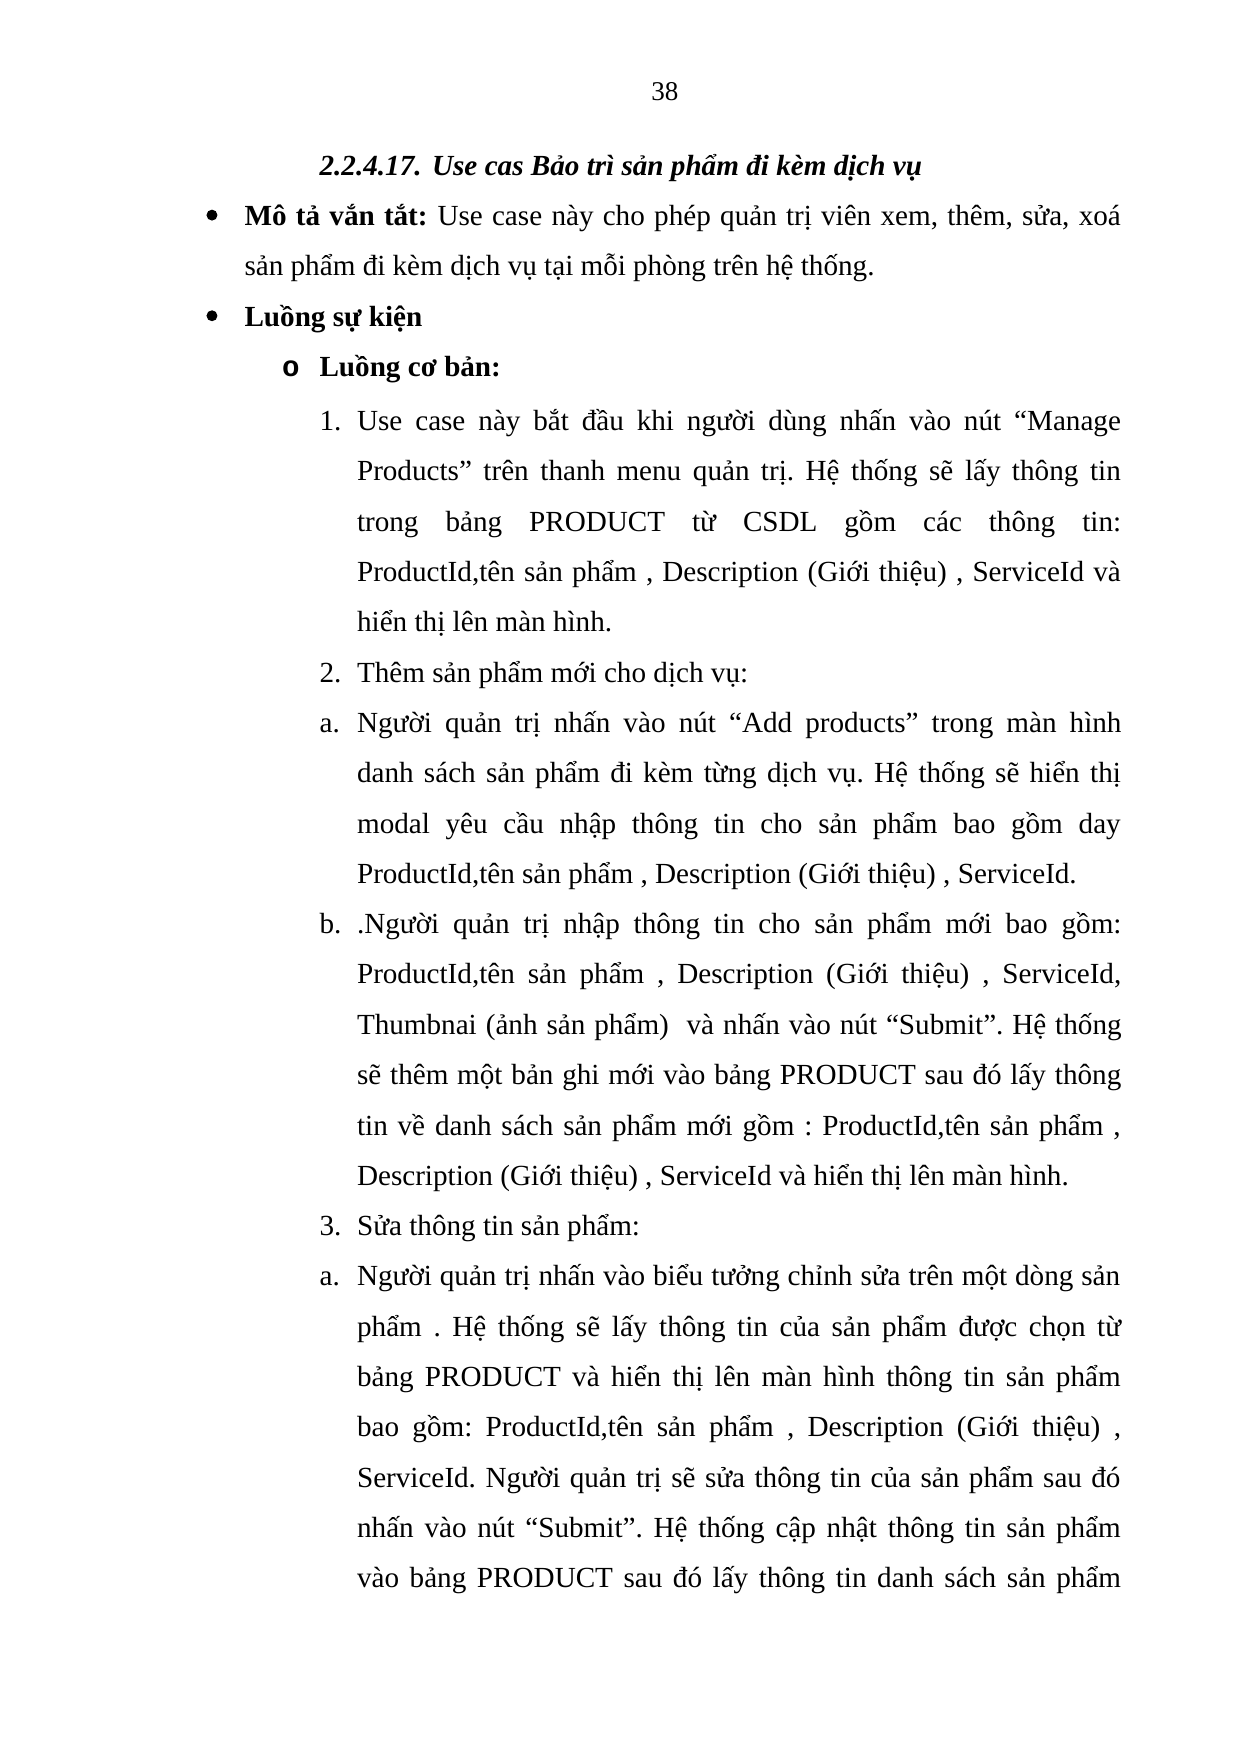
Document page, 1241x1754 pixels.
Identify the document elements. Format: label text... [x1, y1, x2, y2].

list Thêm sản phẩm mới cho dịch vụ: [319, 655, 1122, 688]
list Người quản trị nhấn vào nút “Add products” trong màn hình danh sách sản phẩm đi kèm từng dịch vụ. Hệ thống sẽ hiển thị modal yêu cầu nhập thông tin cho sản phẩm bao gồm day ProductId,tên sản phẩm , Description (Giới thiệu) , ServiceId. [319, 705, 1122, 889]
subtitle Use cas Bảo trì sản phẩm đi kèm dịch vụ [319, 148, 1122, 181]
list .Người quản trị nhập thông tin cho sản phẩm mới bao gồm: ProductId,tên sản phẩm , Description (Giới thiệu) , ServiceId, Thumbnai (ảnh sản phẩm) và nhấn vào nút “Submit”. Hệ thống sẽ thêm một bản ghi mới vào bảng PRODUCT sau đó lấy thông tin về danh sách sản phẩm mới gồm : ProductId,tên sản phẩm , Description (Giới thiệu) , ServiceId và hiển thị lên màn hình. [319, 906, 1122, 1191]
list Sửa thông tin sản phẩm: [319, 1208, 1122, 1242]
list Mô tả vắn tắt: Use case này cho phép quản trị viên xem, thêm, sửa, xoá sản phẩm đi kèm dịch vụ tại mỗi phòng trên hệ thống. [207, 198, 1122, 282]
list Use case này bắt đầu khi người dùng nhấn vào nút “Manage Products” trên thanh menu quản trị. Hệ thống sẽ lấy thông tin trong bảng PRODUCT từ CSDL gồm các thông tin: ProductId,tên sản phẩm , Description (Giới thiệu) , ServiceId và hiển thị lên màn hình. [319, 403, 1122, 638]
list Luồng cơ bản: [282, 349, 1122, 385]
list Luồng sự kiện [207, 299, 1122, 332]
